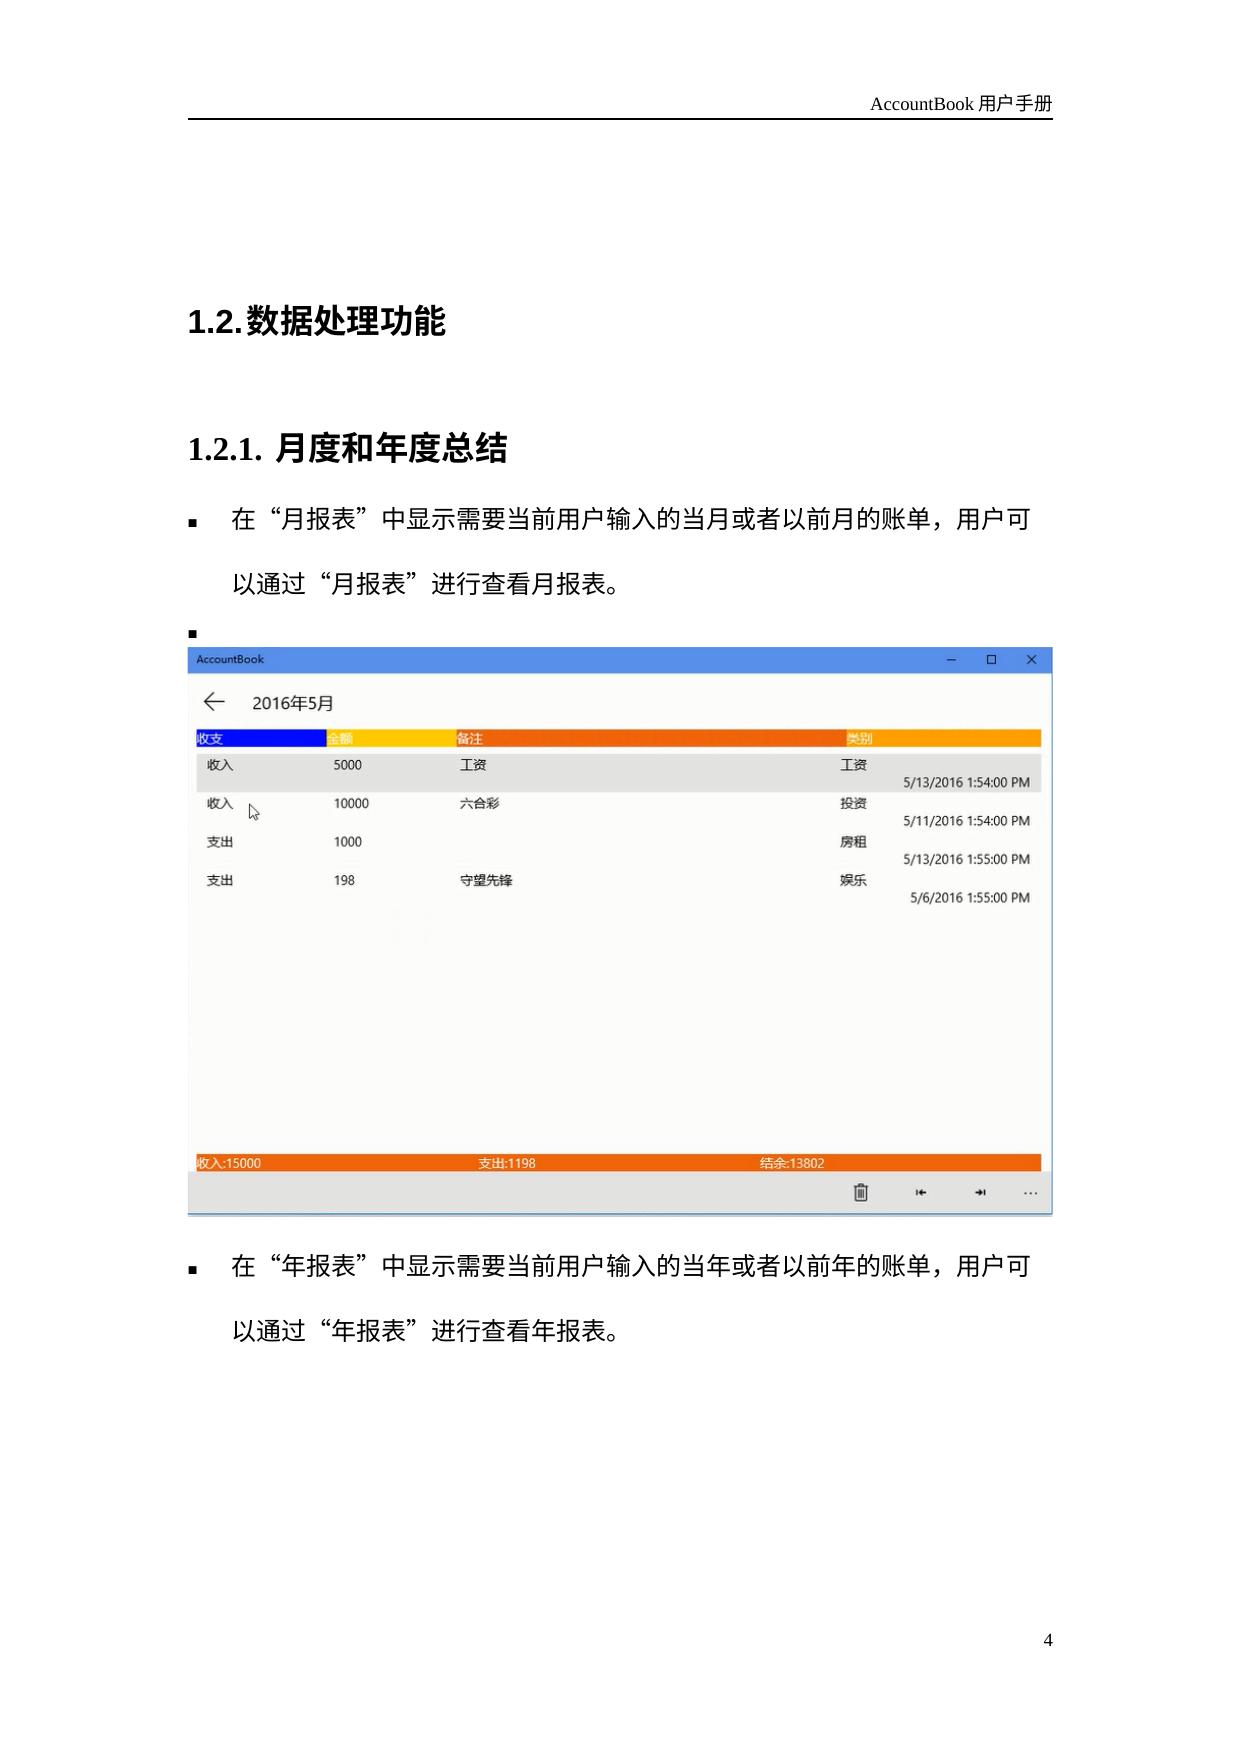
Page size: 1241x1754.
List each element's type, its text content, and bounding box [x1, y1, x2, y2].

subtitle 月度和年度总结 [187, 414, 1053, 479]
list 在“月报表”中显示需要当前用户输入的当月或者以前月的账单，用户可以通过“月报表”进行查看月报表。 [187, 485, 1053, 615]
list 在“年报表”中显示需要当前用户输入的当年或者以前年的账单，用户可以通过“年报表”进行查看年报表。 [187, 1232, 1053, 1362]
picture [187, 647, 1053, 1217]
subtitle 数据处理功能 [187, 287, 1053, 352]
